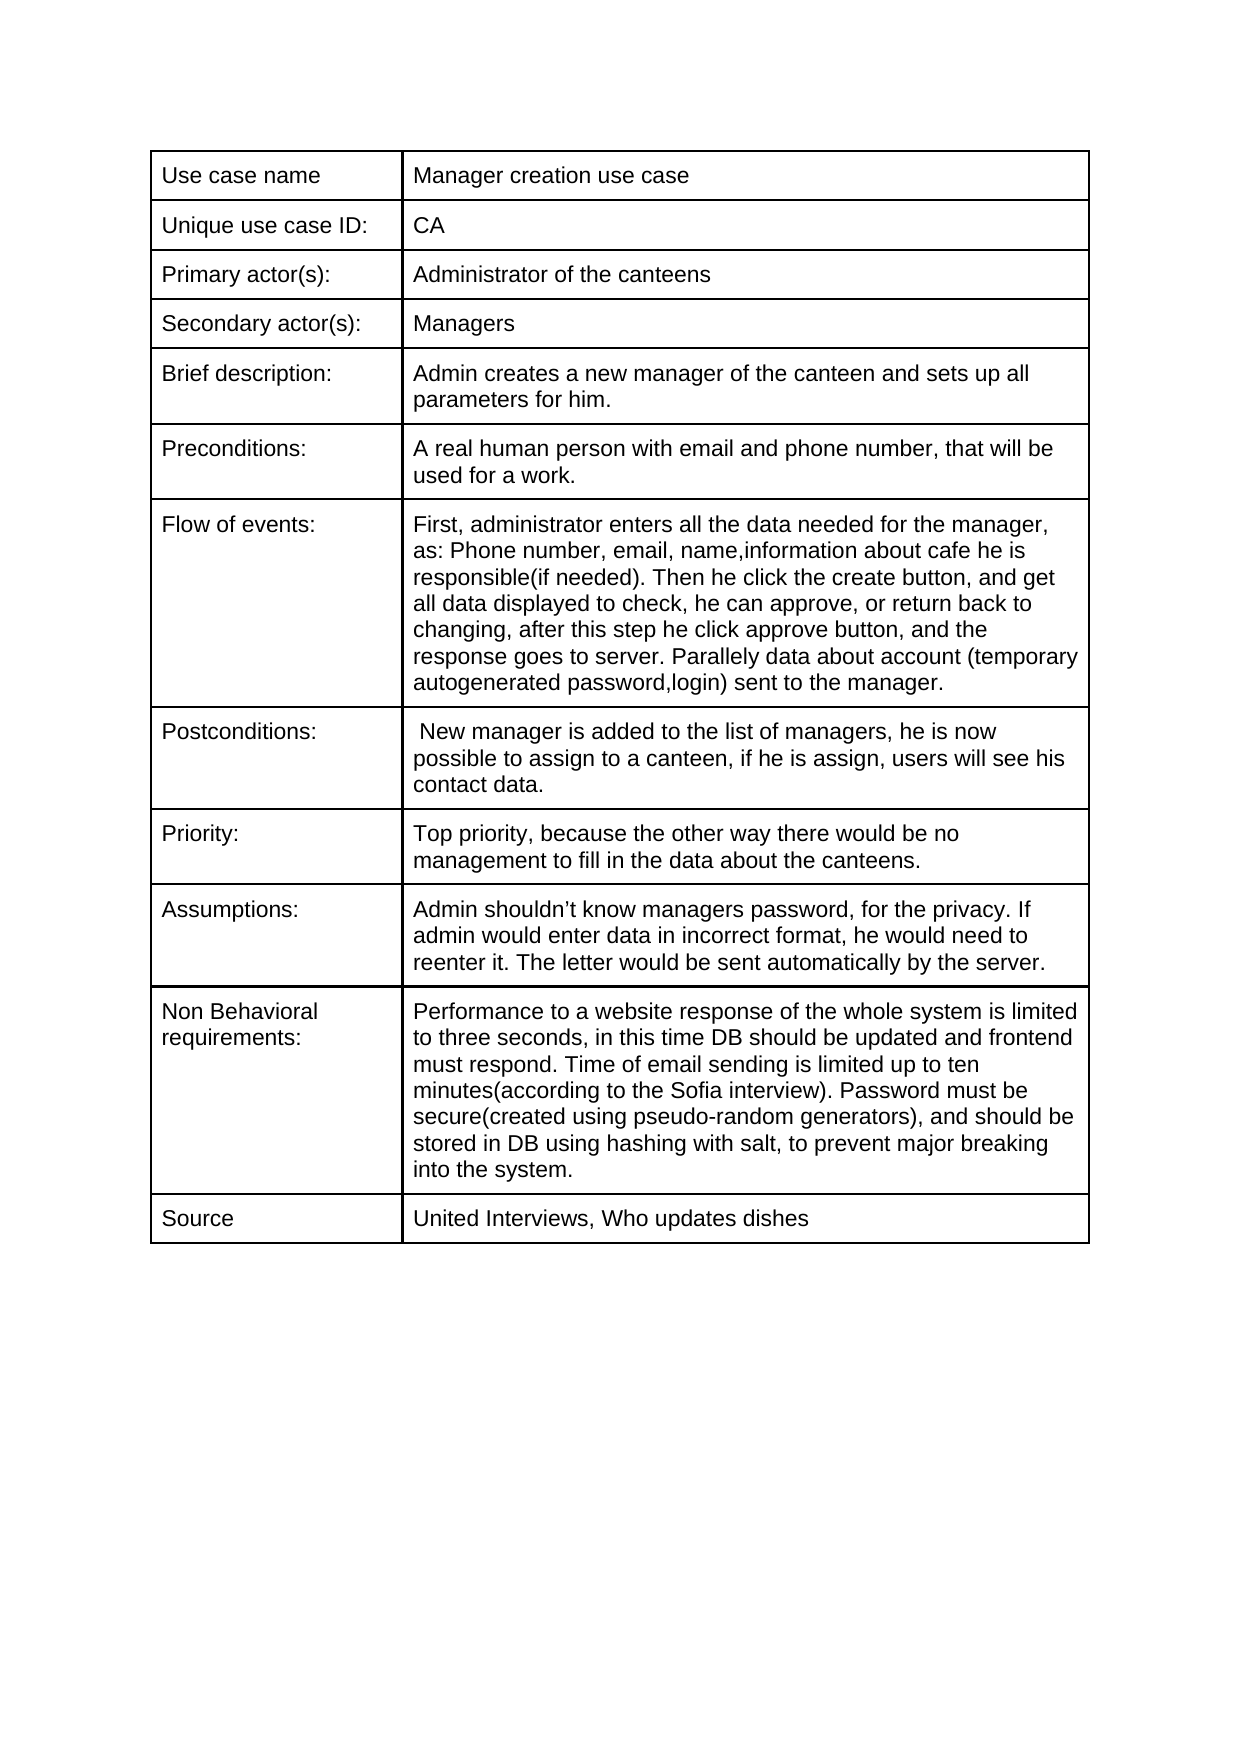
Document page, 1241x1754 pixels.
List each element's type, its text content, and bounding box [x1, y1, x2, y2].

table_cell Unique use case ID: [152, 201, 401, 248]
table_cell First, administrator enters all the data needed for the manager, as: Phone number, email, name,information about cafe he is responsible(if needed). Then he click the create button, and get all data displayed to check, he can approve, or return back to changing, after this step he click approve button, and the response goes to server. Parallely data about account (temporary autogenerated password,login) sent to the manager. [404, 500, 1088, 706]
table_header Manager creation use case [404, 152, 1088, 199]
table_cell United Interviews, Who updates dishes [404, 1195, 1088, 1242]
table_cell CA [404, 201, 1088, 248]
table_cell New manager is added to the list of managers, he is now possible to assign to a canteen, if he is assign, users will see his contact data. [404, 708, 1088, 808]
table_cell Top priority, because the other way there would be no management to fill in the data about the canteens. [404, 810, 1088, 883]
table_cell Non Behavioral requirements: [152, 988, 401, 1193]
table_cell A real human person with email and phone number, that will be used for a work. [404, 425, 1088, 498]
table_cell Flow of events: [152, 500, 401, 706]
table_cell Postconditions: [152, 708, 401, 808]
table_cell Performance to a website response of the whole system is limited to three seconds, in this time DB should be updated and frontend must respond. Time of email sending is limited up to ten minutes(according to the Sofia interview). Password must be secure(created using pseudo-random generators), and should be stored in DB using hashing with salt, to prevent major breaking into the system. [404, 988, 1088, 1193]
table_cell Source [152, 1195, 401, 1242]
table_cell Admin creates a new manager of the canteen and sets up all parameters for him. [404, 349, 1088, 423]
table_cell Admin shouldn’t know managers password, for the privacy. If admin would enter data in incorrect format, he would need to reenter it. The letter would be sent automatically by the server. [404, 885, 1088, 985]
table_cell Brief description: [152, 349, 401, 423]
table_cell Priority: [152, 810, 401, 883]
table_cell Preconditions: [152, 425, 401, 498]
table_cell Administrator of the canteens [404, 251, 1088, 298]
table_cell Assumptions: [152, 885, 401, 985]
table_cell Secondary actor(s): [152, 300, 401, 347]
table_header Use case name [152, 152, 401, 199]
table_cell Primary actor(s): [152, 251, 401, 298]
table_cell Managers [404, 300, 1088, 347]
